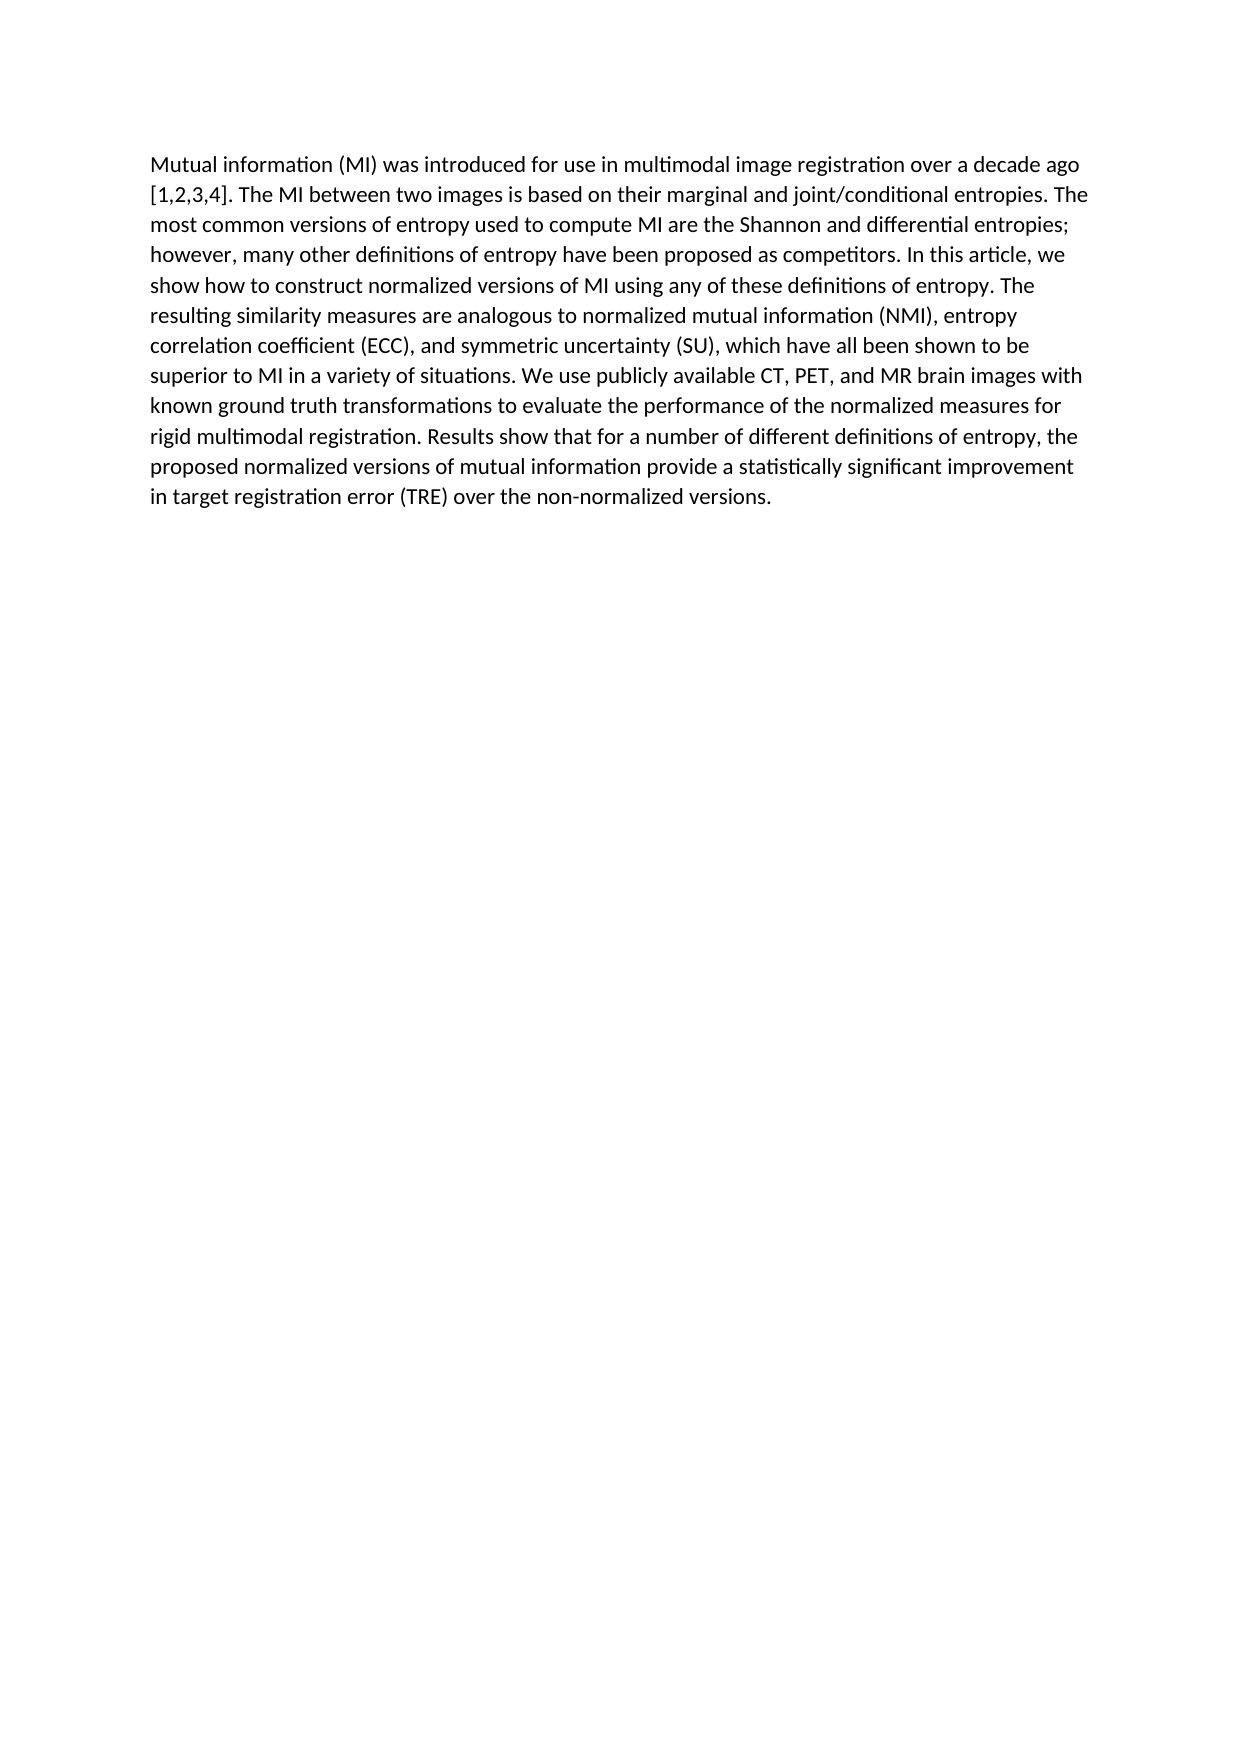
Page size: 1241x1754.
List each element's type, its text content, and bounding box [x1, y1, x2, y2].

text Mutual information (MI) was introduced for use in multimodal image registration over a decade ago [1,2,3,4]. The MI between two images is based on their marginal and joint/conditional entropies. The most common versions of entropy used to compute MI are the Shannon and differential entropies; however, many other definitions of entropy have been proposed as competitors. In this article, we show how to construct normalized versions of MI using any of these definitions of entropy. The resulting similarity measures are analogous to normalized mutual information (NMI), entropy correlation coefficient (ECC), and symmetric uncertainty (SU), which have all been shown to be superior to MI in a variety of situations. We use publicly available CT, PET, and MR brain images with known ground truth transformations to evaluate the performance of the normalized measures for rigid multimodal registration. Results show that for a number of different definitions of entropy, the proposed normalized versions of mutual information provide a statistically significant improvement in target registration error (TRE) over the non-normalized versions. [150, 150, 1090, 510]
